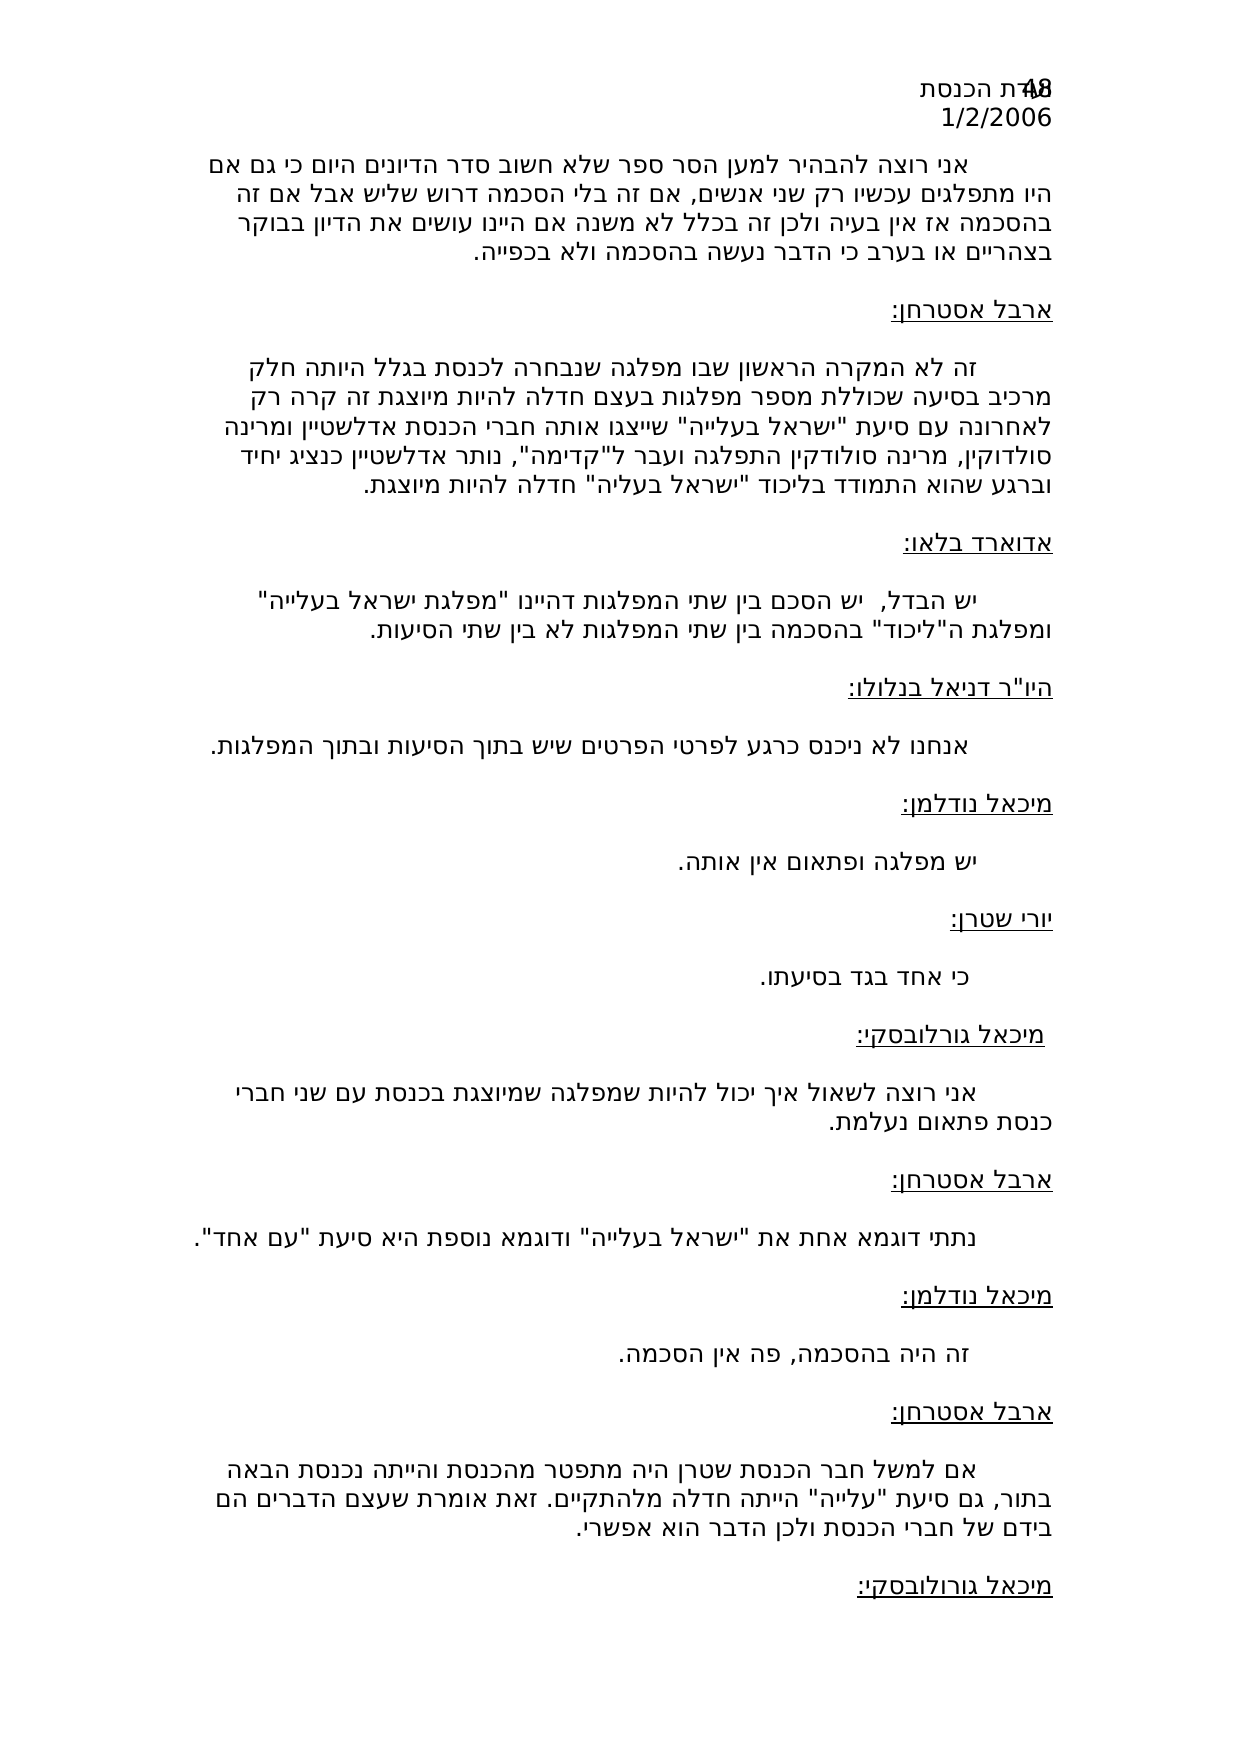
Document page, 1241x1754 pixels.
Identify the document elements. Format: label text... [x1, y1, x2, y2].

text אני רוצה להבהיר למען הסר ספר שלא חשוב סדר הדיונים היום כי גם אם היו מתפלגים עכשיו רק שני אנשים, אם זה בלי הסכמה דרוש שליש אבל אם זה בהסכמה אז אין בעיה ולכן זה בכלל לא משנה אם היינו עושים את הדיון בבוקר בצהריים או בערב כי הדבר נעשה בהסכמה ולא בכפייה. [187, 150, 1053, 267]
text היו"ר דניאל בנלולו: [187, 673, 1053, 702]
text מיכאל גורולובסקי: [187, 1571, 1053, 1600]
text ארבל אסטרחן: [187, 295, 1053, 324]
text יש הבדל, יש הסכם בין שתי המפלגות דהיינו "מפלגת ישראל בעלייה" ומפלגת ה"ליכוד" בהסכמה בין שתי המפלגות לא בין שתי הסיעות. [187, 586, 1053, 644]
text אנחנו לא ניכנס כרגע לפרטי הפרטים שיש בתוך הסיעות ובתוך המפלגות. [187, 731, 1053, 760]
text יורי שטרן: [187, 904, 1053, 934]
text כי אחד בגד בסיעתו. [187, 962, 1053, 992]
text מיכאל נודלמן: [187, 789, 1053, 818]
text זה היה בהסכמה, פה אין הסכמה. [187, 1339, 1053, 1368]
text אני רוצה לשאול איך יכול להיות שמפלגה שמיוצגת בכנסת עם שני חברי כנסת פתאום נעלמת. [187, 1078, 1053, 1137]
text ארבל אסטרחן: [187, 1165, 1053, 1194]
text אדוארד בלאו: [187, 528, 1053, 557]
text ארבל אסטרחן: [187, 1397, 1053, 1426]
text זה לא המקרה הראשון שבו מפלגה שנבחרה לכנסת בגלל היותה חלק מרכיב בסיעה שכוללת מספר מפלגות בעצם חדלה להיות מיוצגת זה קרה רק לאחרונה עם סיעת "ישראל בעלייה" שייצגו אותה חברי הכנסת אדלשטיין ומרינה סולדוקין, מרינה סולודקין התפלגה ועבר ל"קדימה", נותר אדלשטיין כנציג יחיד וברגע שהוא התמודד בליכוד "ישראל בעליה" חדלה להיות מיוצגת. [187, 353, 1053, 499]
text מיכאל גורלובסקי: [187, 1020, 1053, 1049]
text נתתי דוגמא אחת את "ישראל בעלייה" ודוגמא נוספת היא סיעת "עם אחד". [187, 1223, 1053, 1252]
text אם למשל חבר הכנסת שטרן היה מתפטר מהכנסת והייתה נכנסת הבאה בתור, גם סיעת "עלייה" הייתה חדלה מלהתקיים. זאת אומרת שעצם הדברים הם בידם של חברי הכנסת ולכן הדבר הוא אפשרי. [187, 1455, 1053, 1542]
text יש מפלגה ופתאום אין אותה. [187, 847, 1053, 876]
text מיכאל נודלמן: [187, 1281, 1053, 1310]
